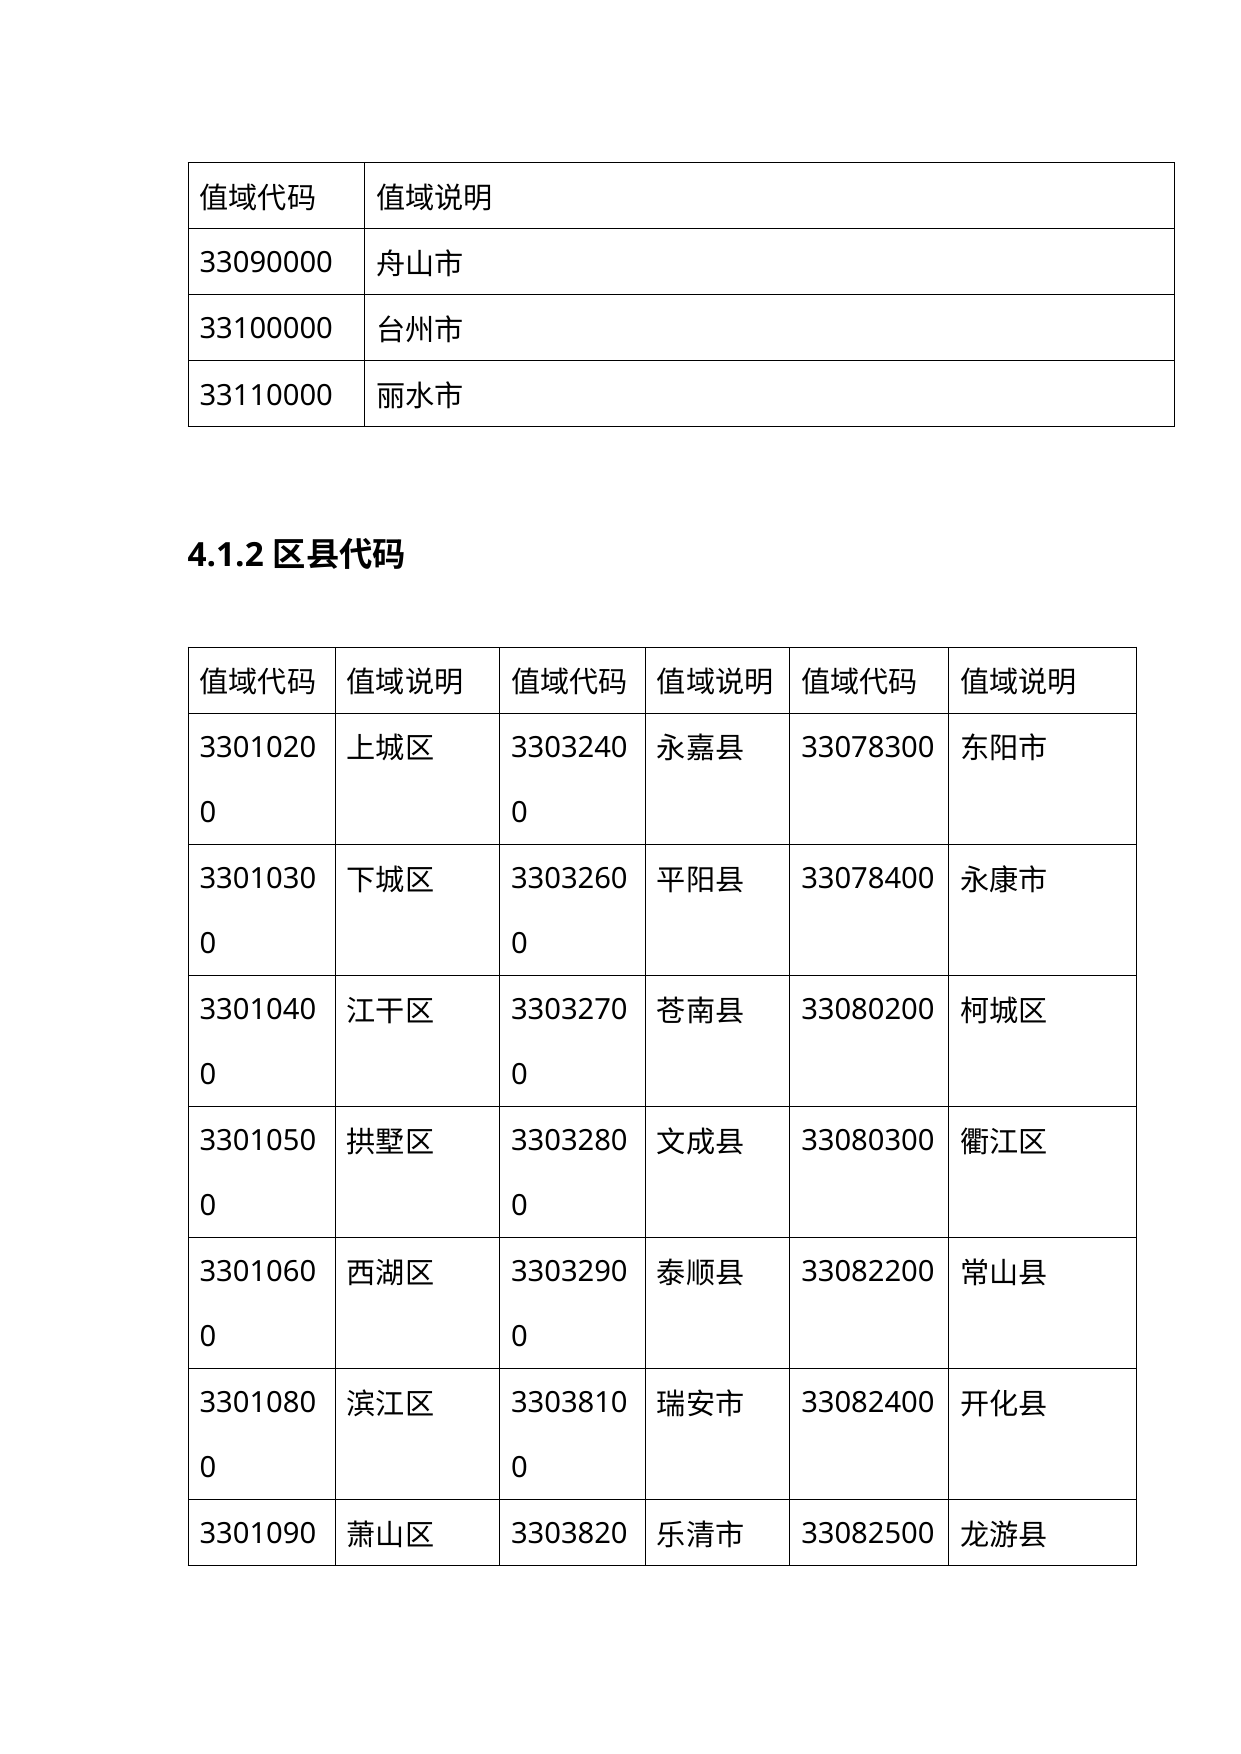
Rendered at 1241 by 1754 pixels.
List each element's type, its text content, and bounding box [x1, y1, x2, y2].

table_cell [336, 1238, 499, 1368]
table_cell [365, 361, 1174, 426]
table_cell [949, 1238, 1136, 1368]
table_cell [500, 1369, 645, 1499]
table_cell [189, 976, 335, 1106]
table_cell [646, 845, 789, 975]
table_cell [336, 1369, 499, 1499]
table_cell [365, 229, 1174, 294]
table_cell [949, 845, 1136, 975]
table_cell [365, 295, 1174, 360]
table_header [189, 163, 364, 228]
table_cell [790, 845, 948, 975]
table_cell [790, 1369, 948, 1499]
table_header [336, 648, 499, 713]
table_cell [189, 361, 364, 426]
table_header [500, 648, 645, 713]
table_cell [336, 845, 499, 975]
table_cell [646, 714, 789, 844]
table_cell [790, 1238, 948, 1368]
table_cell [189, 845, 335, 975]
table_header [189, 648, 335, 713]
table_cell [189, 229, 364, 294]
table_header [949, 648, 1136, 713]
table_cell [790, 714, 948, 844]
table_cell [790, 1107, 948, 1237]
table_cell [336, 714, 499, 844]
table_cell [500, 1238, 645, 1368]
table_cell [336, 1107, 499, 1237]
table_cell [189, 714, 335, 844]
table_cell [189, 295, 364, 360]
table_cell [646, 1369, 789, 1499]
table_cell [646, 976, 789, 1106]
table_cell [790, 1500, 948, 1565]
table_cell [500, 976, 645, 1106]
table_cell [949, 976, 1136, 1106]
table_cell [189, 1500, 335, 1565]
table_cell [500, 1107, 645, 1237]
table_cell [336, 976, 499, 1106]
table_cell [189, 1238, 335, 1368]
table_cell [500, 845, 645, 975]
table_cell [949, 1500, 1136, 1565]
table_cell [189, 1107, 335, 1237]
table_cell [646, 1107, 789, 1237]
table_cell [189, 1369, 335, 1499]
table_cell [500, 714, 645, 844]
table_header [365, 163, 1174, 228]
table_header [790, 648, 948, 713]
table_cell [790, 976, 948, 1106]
subtitle 4.1.2 区县代码 [187, 519, 1053, 584]
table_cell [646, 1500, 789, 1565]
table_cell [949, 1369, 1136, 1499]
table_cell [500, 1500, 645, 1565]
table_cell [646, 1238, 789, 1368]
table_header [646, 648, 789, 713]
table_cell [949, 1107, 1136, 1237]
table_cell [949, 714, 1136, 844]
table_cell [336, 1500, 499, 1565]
